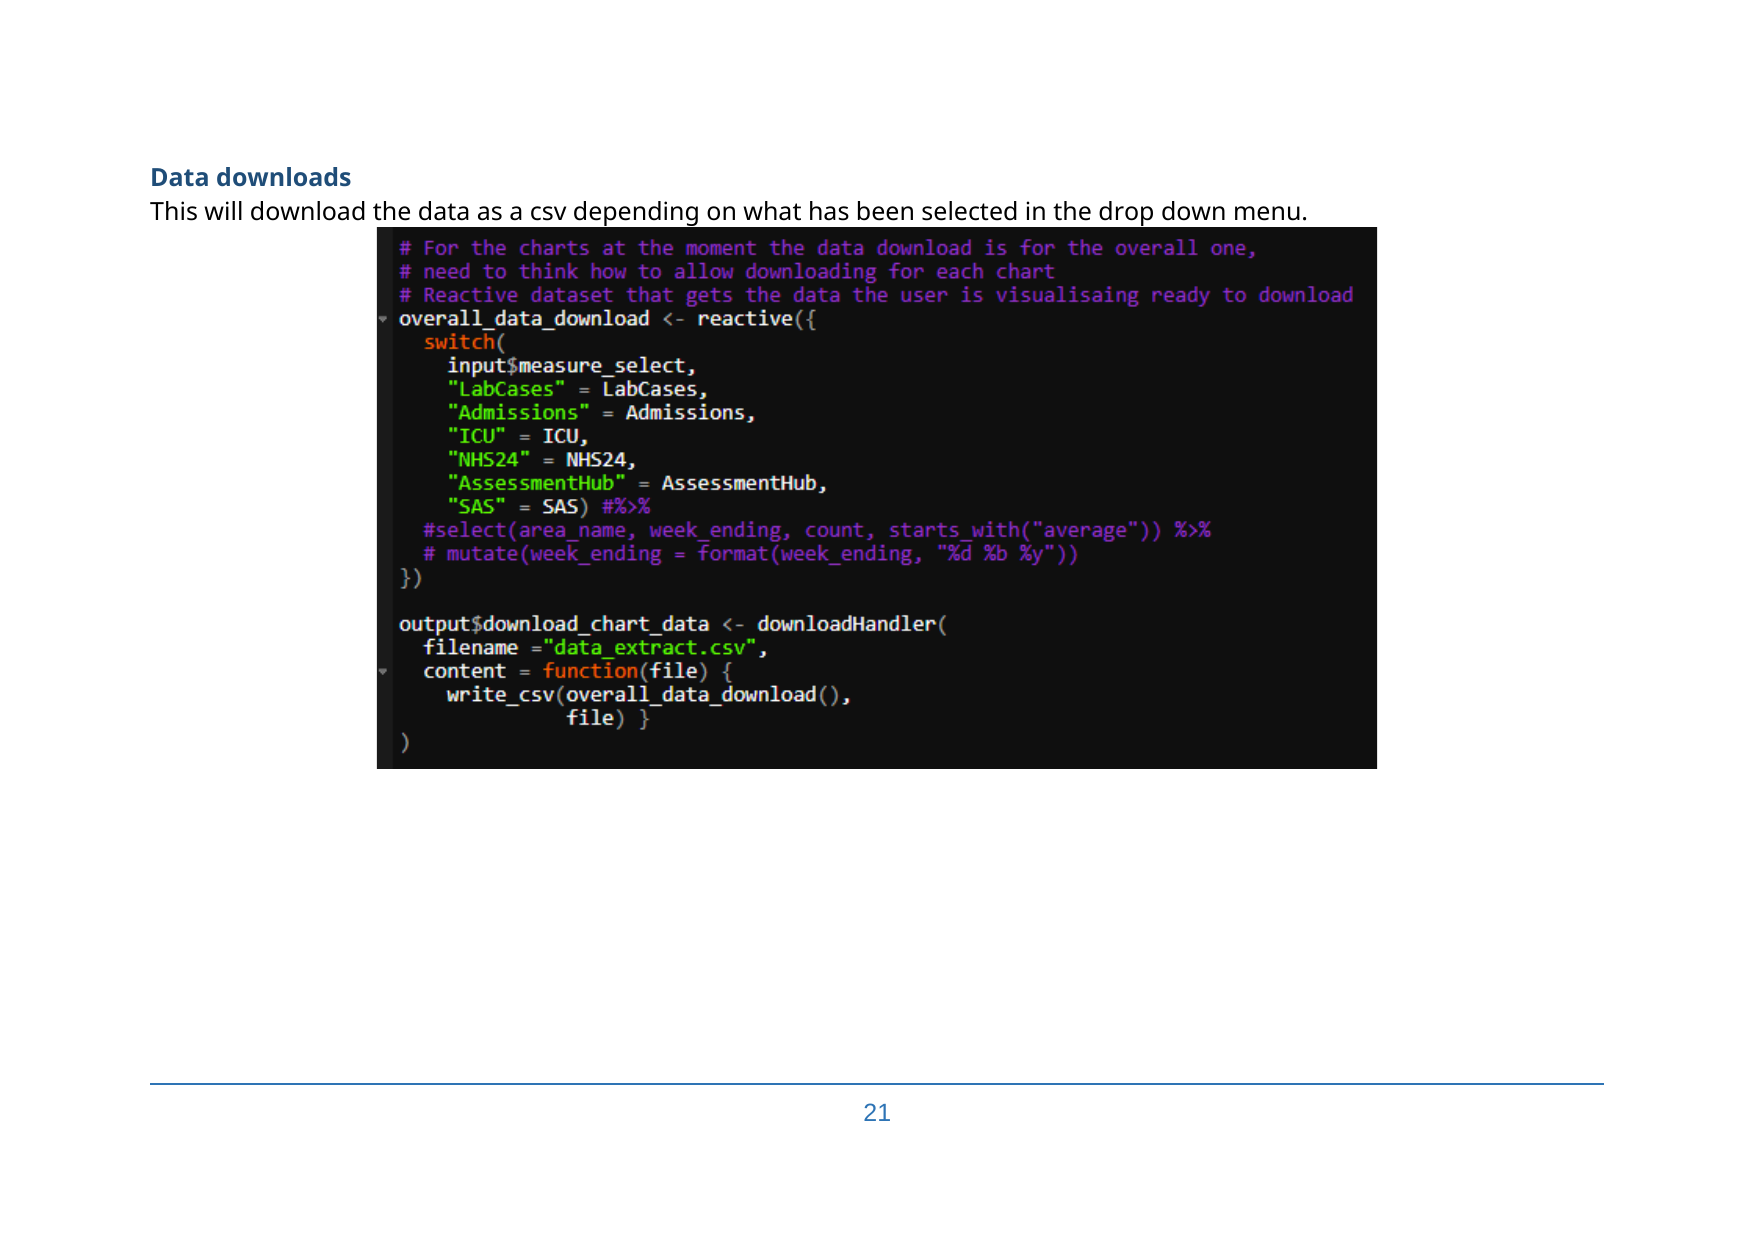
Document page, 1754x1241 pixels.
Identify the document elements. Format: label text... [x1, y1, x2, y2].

picture [376, 227, 1378, 769]
text This will download the data as a csv depending on what has been selected in the drop down menu. [150, 193, 1604, 227]
subtitle Data downloads [150, 159, 1604, 193]
